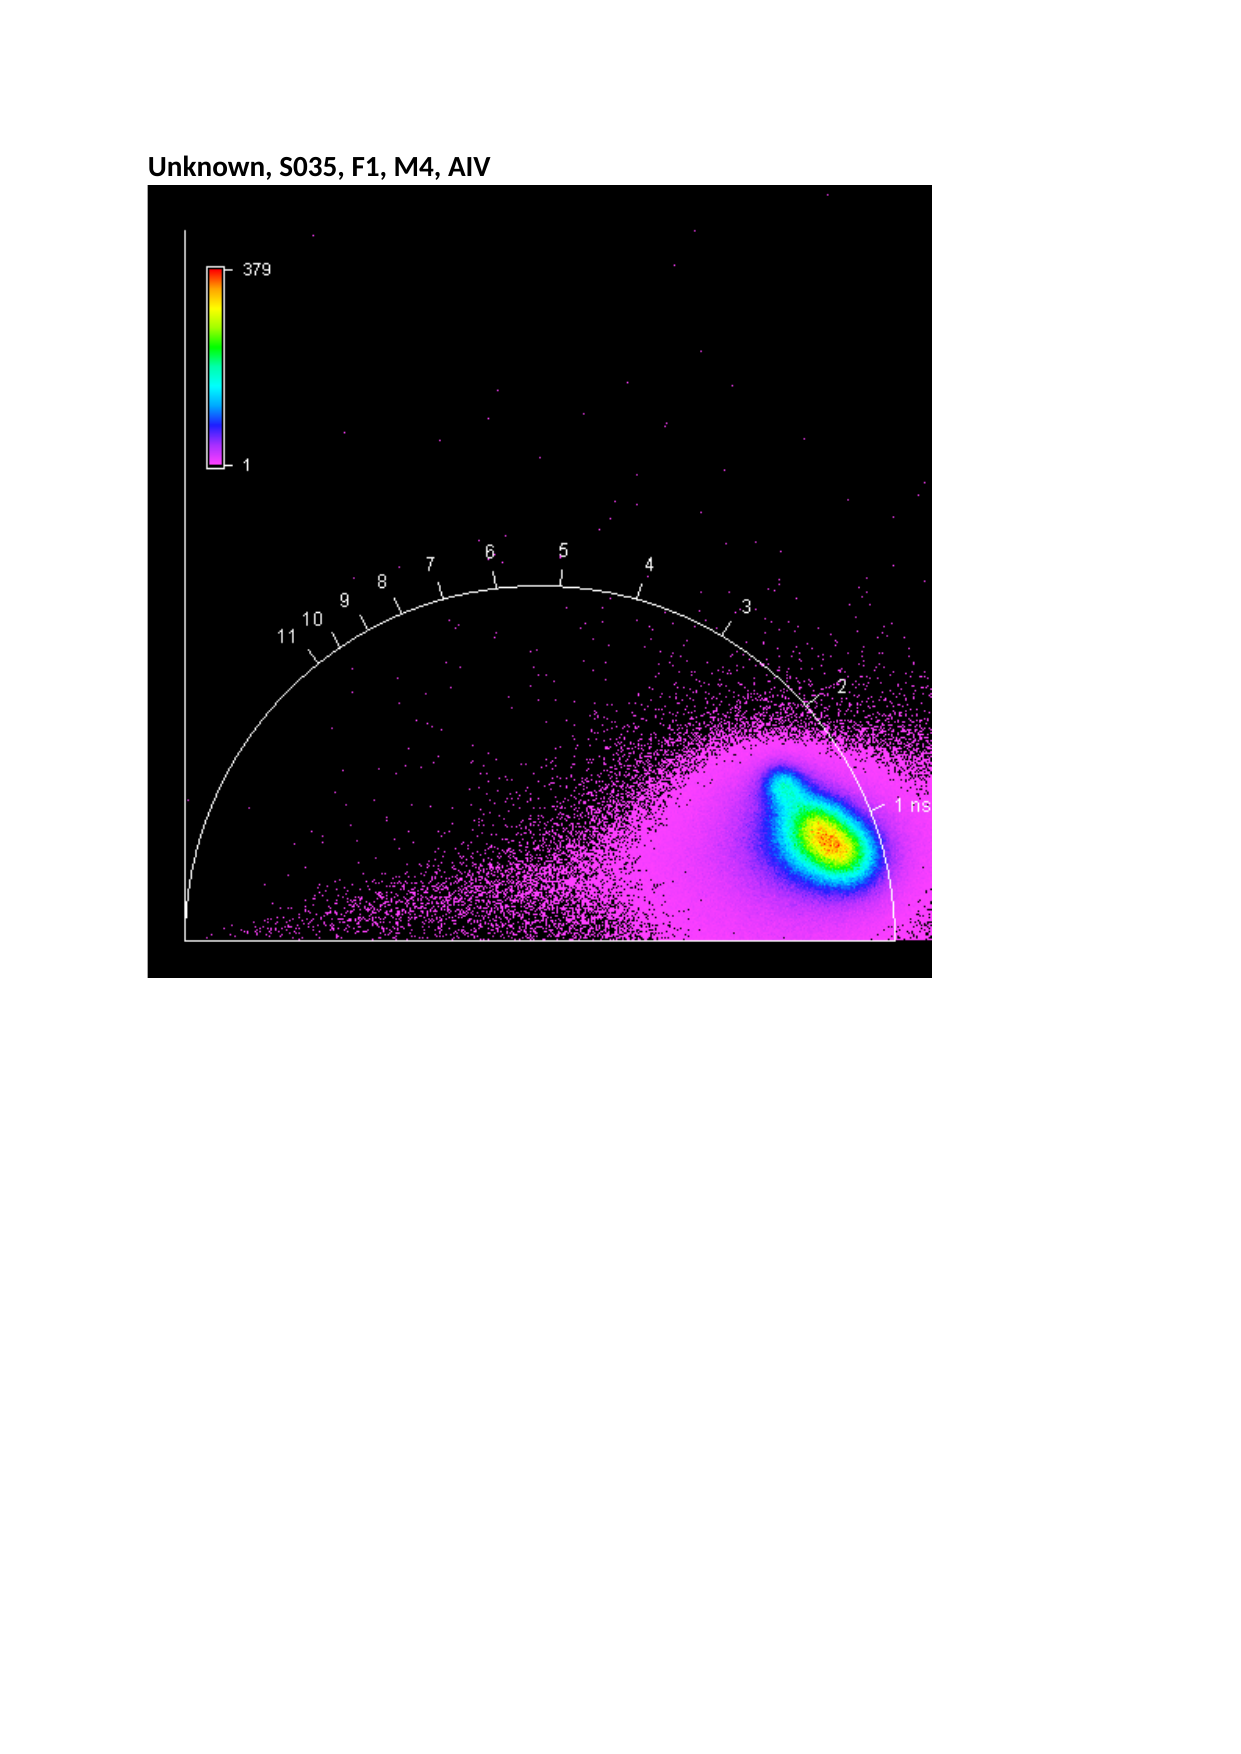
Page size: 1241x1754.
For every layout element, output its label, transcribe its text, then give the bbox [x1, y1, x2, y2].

picture [147, 185, 932, 978]
